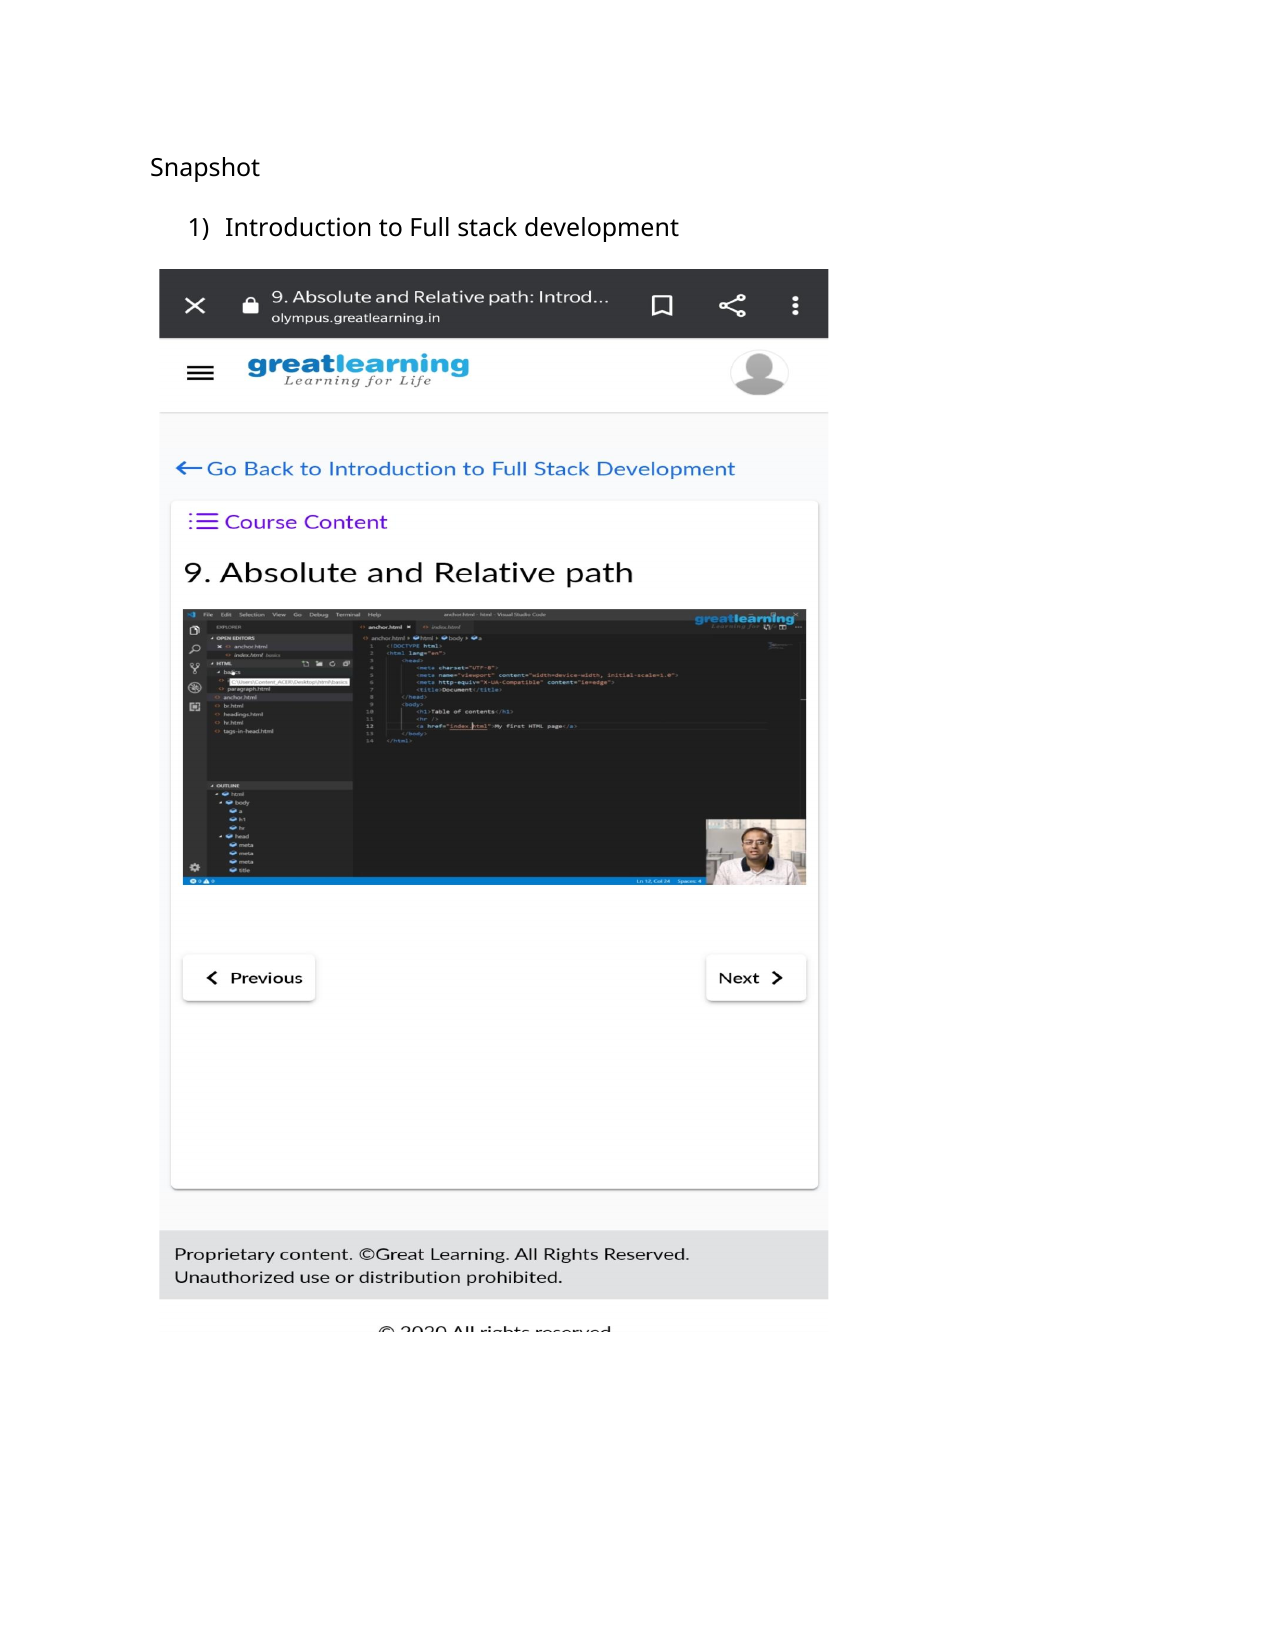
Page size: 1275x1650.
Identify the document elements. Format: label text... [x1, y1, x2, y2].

text Snapshot [150, 150, 1125, 184]
picture [159, 269, 829, 1332]
list Introduction to Full stack development [187, 210, 1125, 244]
